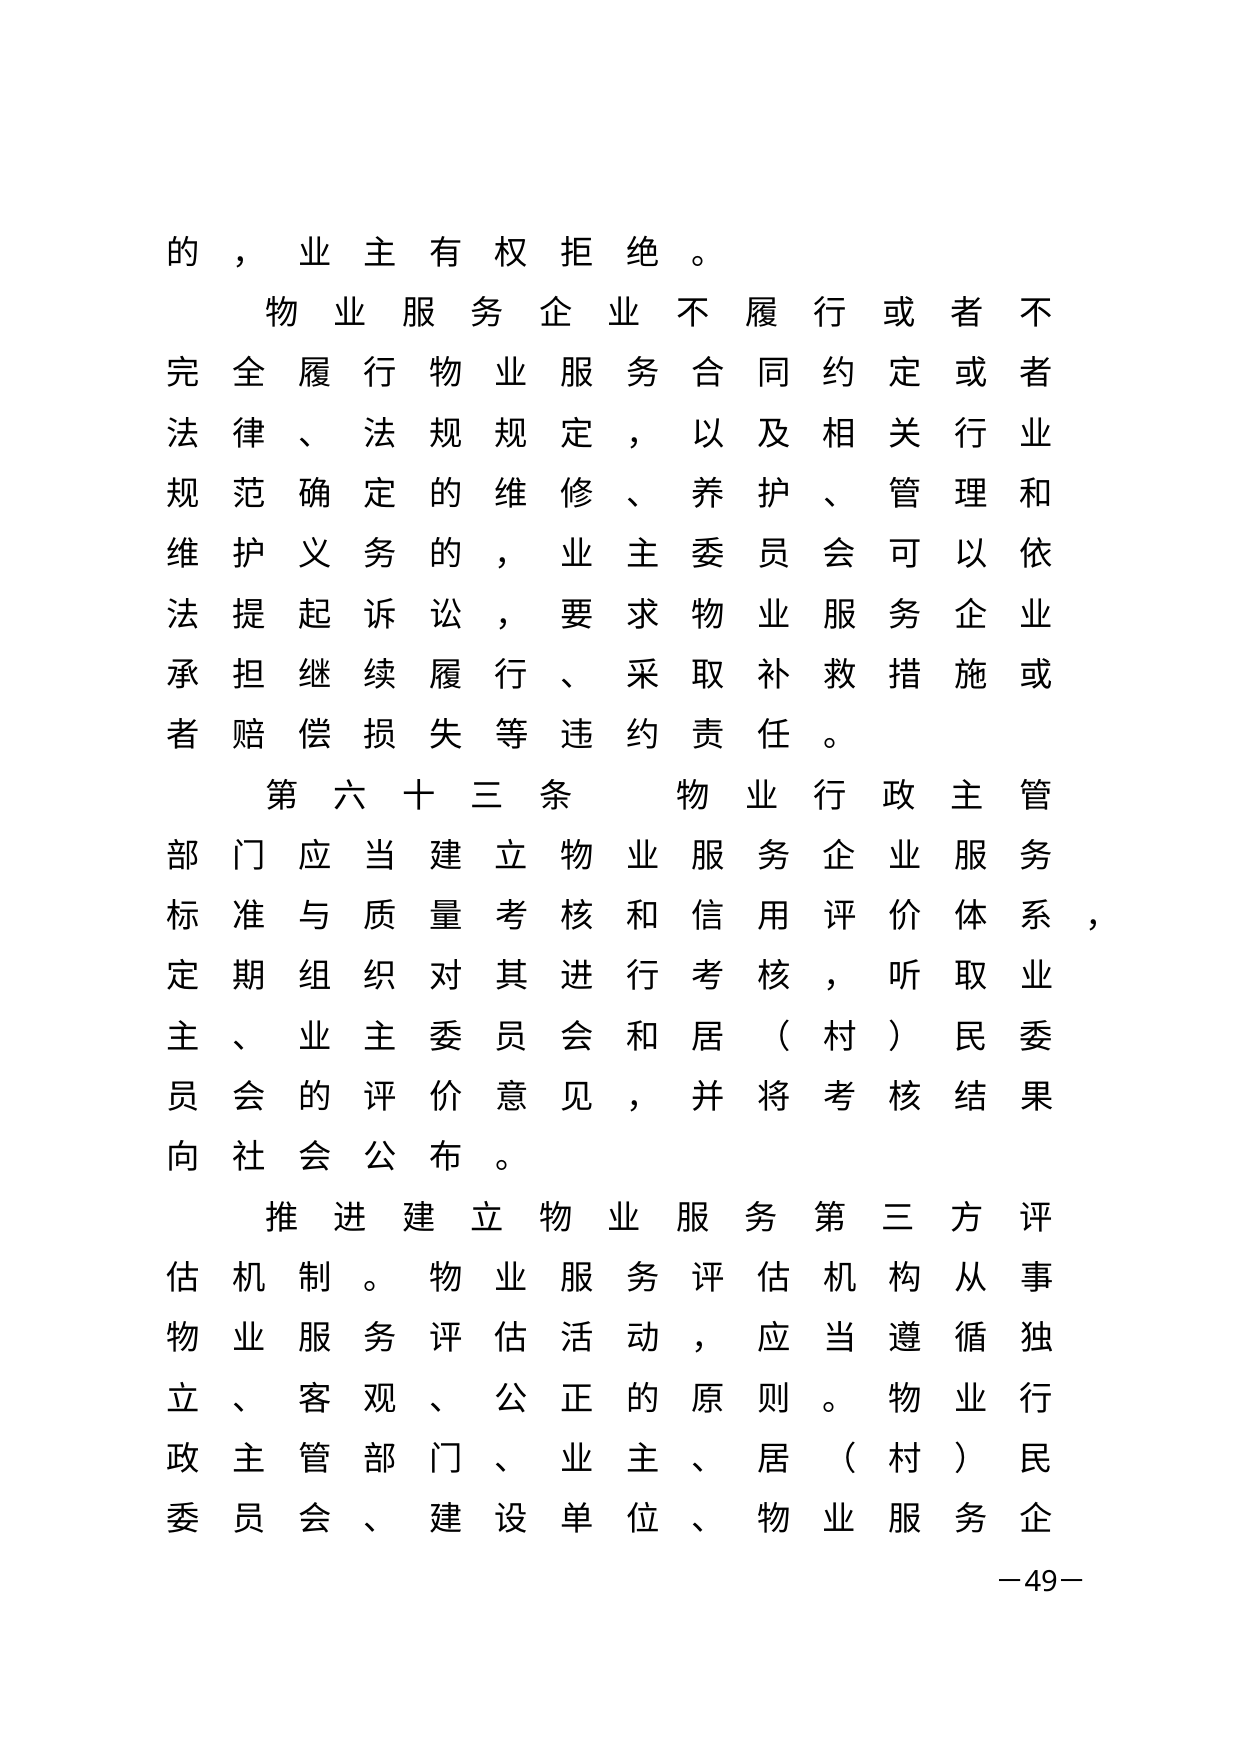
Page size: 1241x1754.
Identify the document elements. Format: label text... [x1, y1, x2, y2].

text 第六十三条 物业行政主管部门应当建立物业服务企业服务标准与质量考核和信用评价体系，定期组织对其进行考核，听取业主、业主委员会和居（村）民委员会的评价意见，并将考核结果向社会公布。 [167, 762, 1085, 1184]
text 物业服务企业不履行或者不完全履行物业服务合同约定或者法律、法规规定，以及相关行业规范确定的维修、养护、管理和维护义务的，业主委员会可以依法提起诉讼，要求物业服务企业承担继续履行、采取补救措施或者赔偿损失等违约责任。 [167, 280, 1085, 762]
text 物业服务企业违反规定以及物业服务合同约定，擅自扩大收费范围、提高收费标准、重复收费，以及合同期满继续服务收费的，业主有权拒绝。 [167, 219, 1085, 280]
text 推进建立物业服务第三方评估机制。物业服务评估机构从事物业服务评估活动，应当遵循独立、客观、公正的原则。物业行政主管部门、业主、居（村）民委员会、建设单位、物业服务企业可以委托物业服务评估机构对物业服务标准和质量、物业服务合同履行情况进行评估。 [167, 1184, 1085, 1546]
